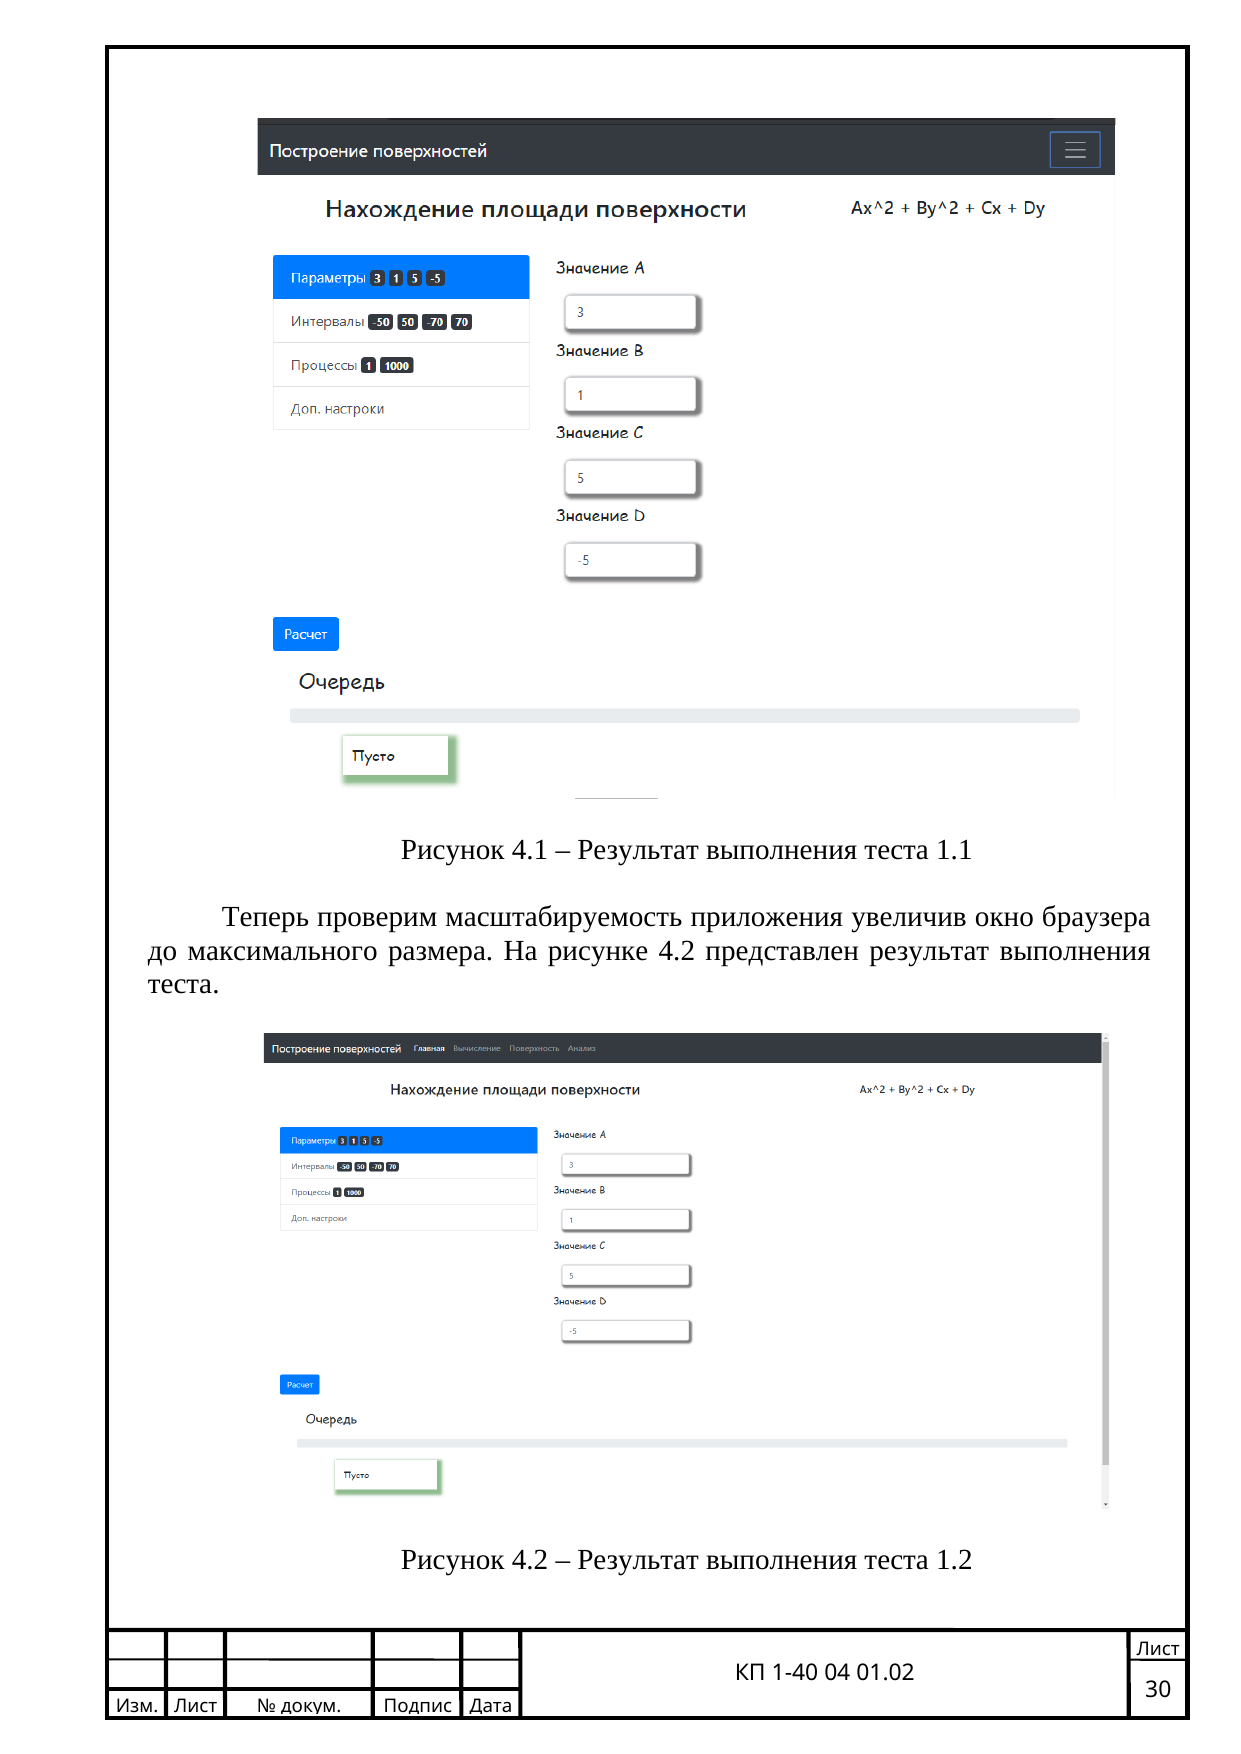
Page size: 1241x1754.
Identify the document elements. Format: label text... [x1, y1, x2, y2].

picture [257, 118, 1116, 799]
picture [263, 1033, 1110, 1509]
text Рисунок 4.1 – Результат выполнения теста 1.1 [148, 832, 1152, 866]
text Рисунок 4.2 – Результат выполнения теста 1.2 [148, 1542, 1152, 1576]
text Теперь проверим масштабируемость приложения увеличив окно браузера до максимального размера. На рисунке 4.2 представлен результат выполнения теста. [148, 899, 1152, 1000]
